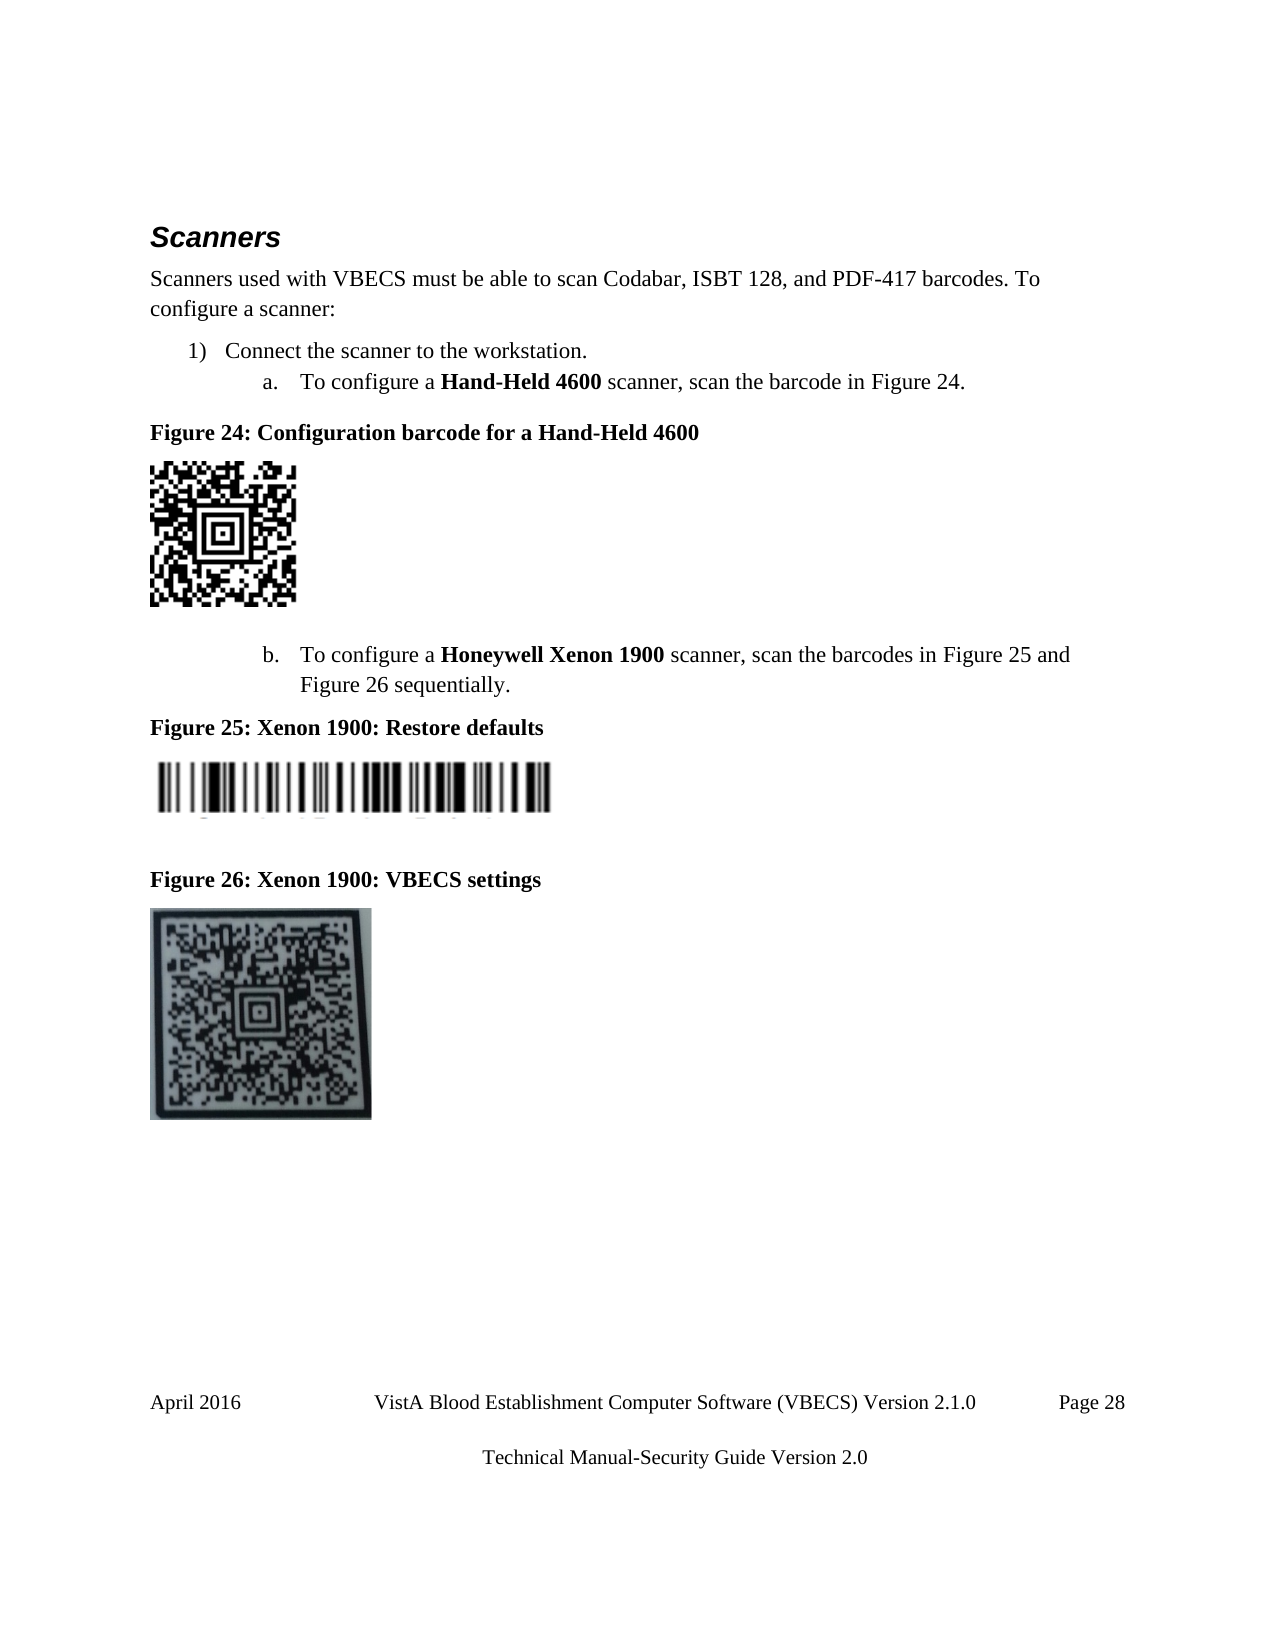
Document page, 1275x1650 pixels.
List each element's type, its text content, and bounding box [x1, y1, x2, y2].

list To configure a Hand-Held 4600 scanner, scan the barcode in Figure 24. [262, 368, 1125, 394]
list To configure a Honeywell Xenon 1900 scanner, scan the barcodes in Figure 25 and Figure 26 sequentially. [262, 641, 1125, 697]
picture [150, 908, 374, 1120]
text Scanners used with VBECS must be able to scan Codabar, ISBT 128, and PDF-417 barcodes. To configure a scanner: [150, 265, 1125, 321]
subtitle Scanners [150, 220, 1125, 253]
picture [150, 756, 558, 819]
text Figure 25: Xenon 1900: Restore defaults [150, 714, 1125, 740]
text Figure 24: Configuration barcode for a Hand-Held 4600 [150, 419, 1125, 445]
list Connect the scanner to the workstation. [187, 338, 1125, 364]
picture [150, 461, 300, 607]
text Figure 26: Xenon 1900: VBECS settings [150, 866, 1125, 892]
